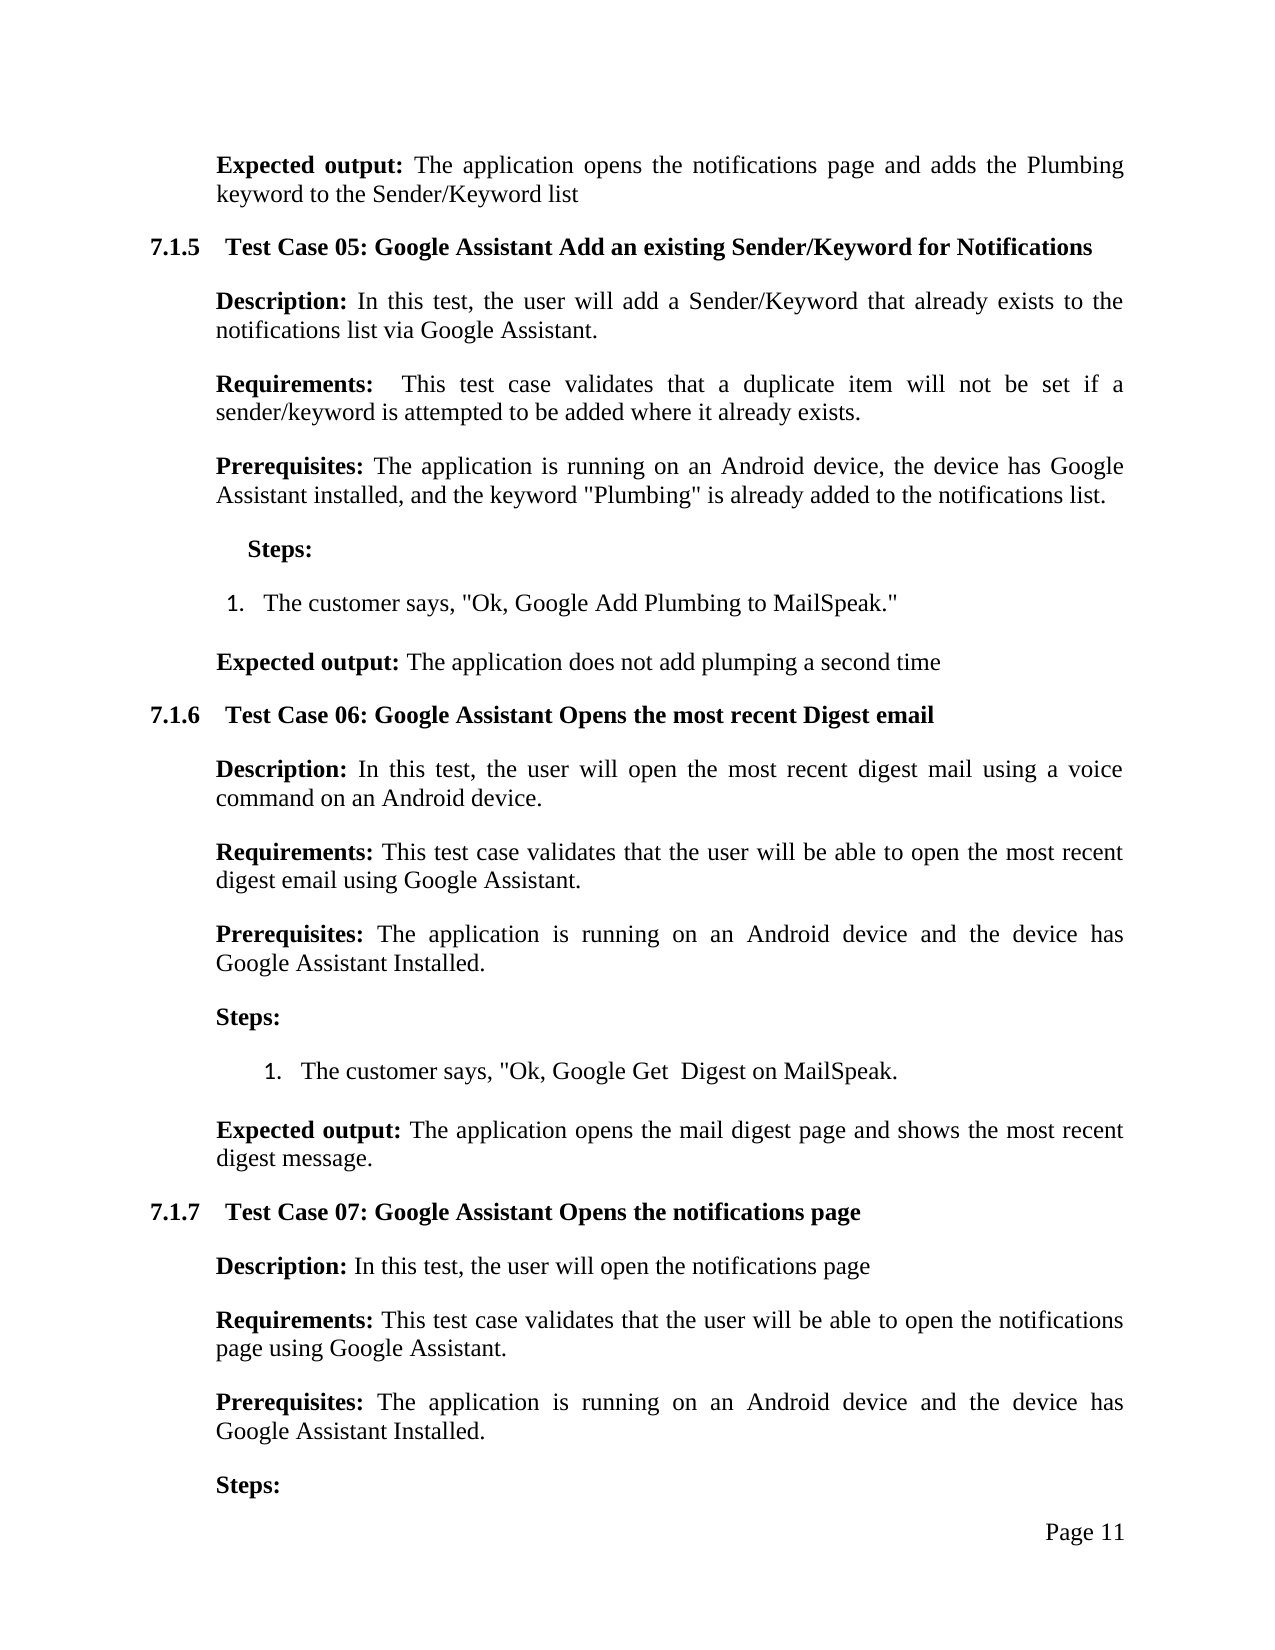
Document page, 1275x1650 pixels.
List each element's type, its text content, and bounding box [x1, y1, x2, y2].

text Prerequisites: The application is running on an Android device and the device has Google Assistant Installed. [216, 919, 1125, 977]
text Steps: [187, 1470, 1125, 1498]
text Description: In this test, the user will open the notifications page [216, 1251, 1125, 1280]
text Description: In this test, the user will add a Sender/Keyword that already exists to the notifications list via Google Assistant. [216, 286, 1125, 344]
text Expected output: The application opens the notifications page and adds the Plumbing keyword to the Sender/Keyword list [216, 150, 1125, 207]
subtitle Test Case 06: Google Assistant Opens the most recent Digest email [150, 701, 1125, 729]
text Steps: [187, 1002, 1125, 1031]
text Prerequisites: The application is running on an Android device, the device has Google Assistant installed, and the keyword "Plumbing" is already added to the notifications list. [216, 451, 1125, 509]
text Requirements: This test case validates that the user will be able to open the most recent digest email using Google Assistant. [216, 837, 1125, 894]
text Description: In this test, the user will open the most recent digest mail using a voice command on an Android device. [216, 754, 1125, 812]
list The customer says, "Ok, Google Get Digest on MailSpeak. [263, 1056, 1125, 1086]
text Expected output: The application does not add plumping a second time [216, 647, 1125, 676]
subtitle Test Case 07: Google Assistant Opens the notifications page [150, 1197, 1125, 1226]
text Requirements: This test case validates that the user will be able to open the notifications page using Google Assistant. [216, 1305, 1125, 1362]
text Expected output: The application opens the mail digest page and shows the most recent digest message. [216, 1115, 1125, 1172]
list The customer says, "Ok, Google Add Plumbing to MailSpeak." [226, 587, 1125, 618]
text Steps: [187, 534, 1125, 562]
text Requirements: This test case validates that a duplicate item will not be set if a sender/keyword is attempted to be added where it already exists. [216, 369, 1125, 426]
subtitle Test Case 05: Google Assistant Add an existing Sender/Keyword for Notifications [150, 232, 1125, 261]
text Prerequisites: The application is running on an Android device and the device has Google Assistant Installed. [216, 1387, 1125, 1445]
